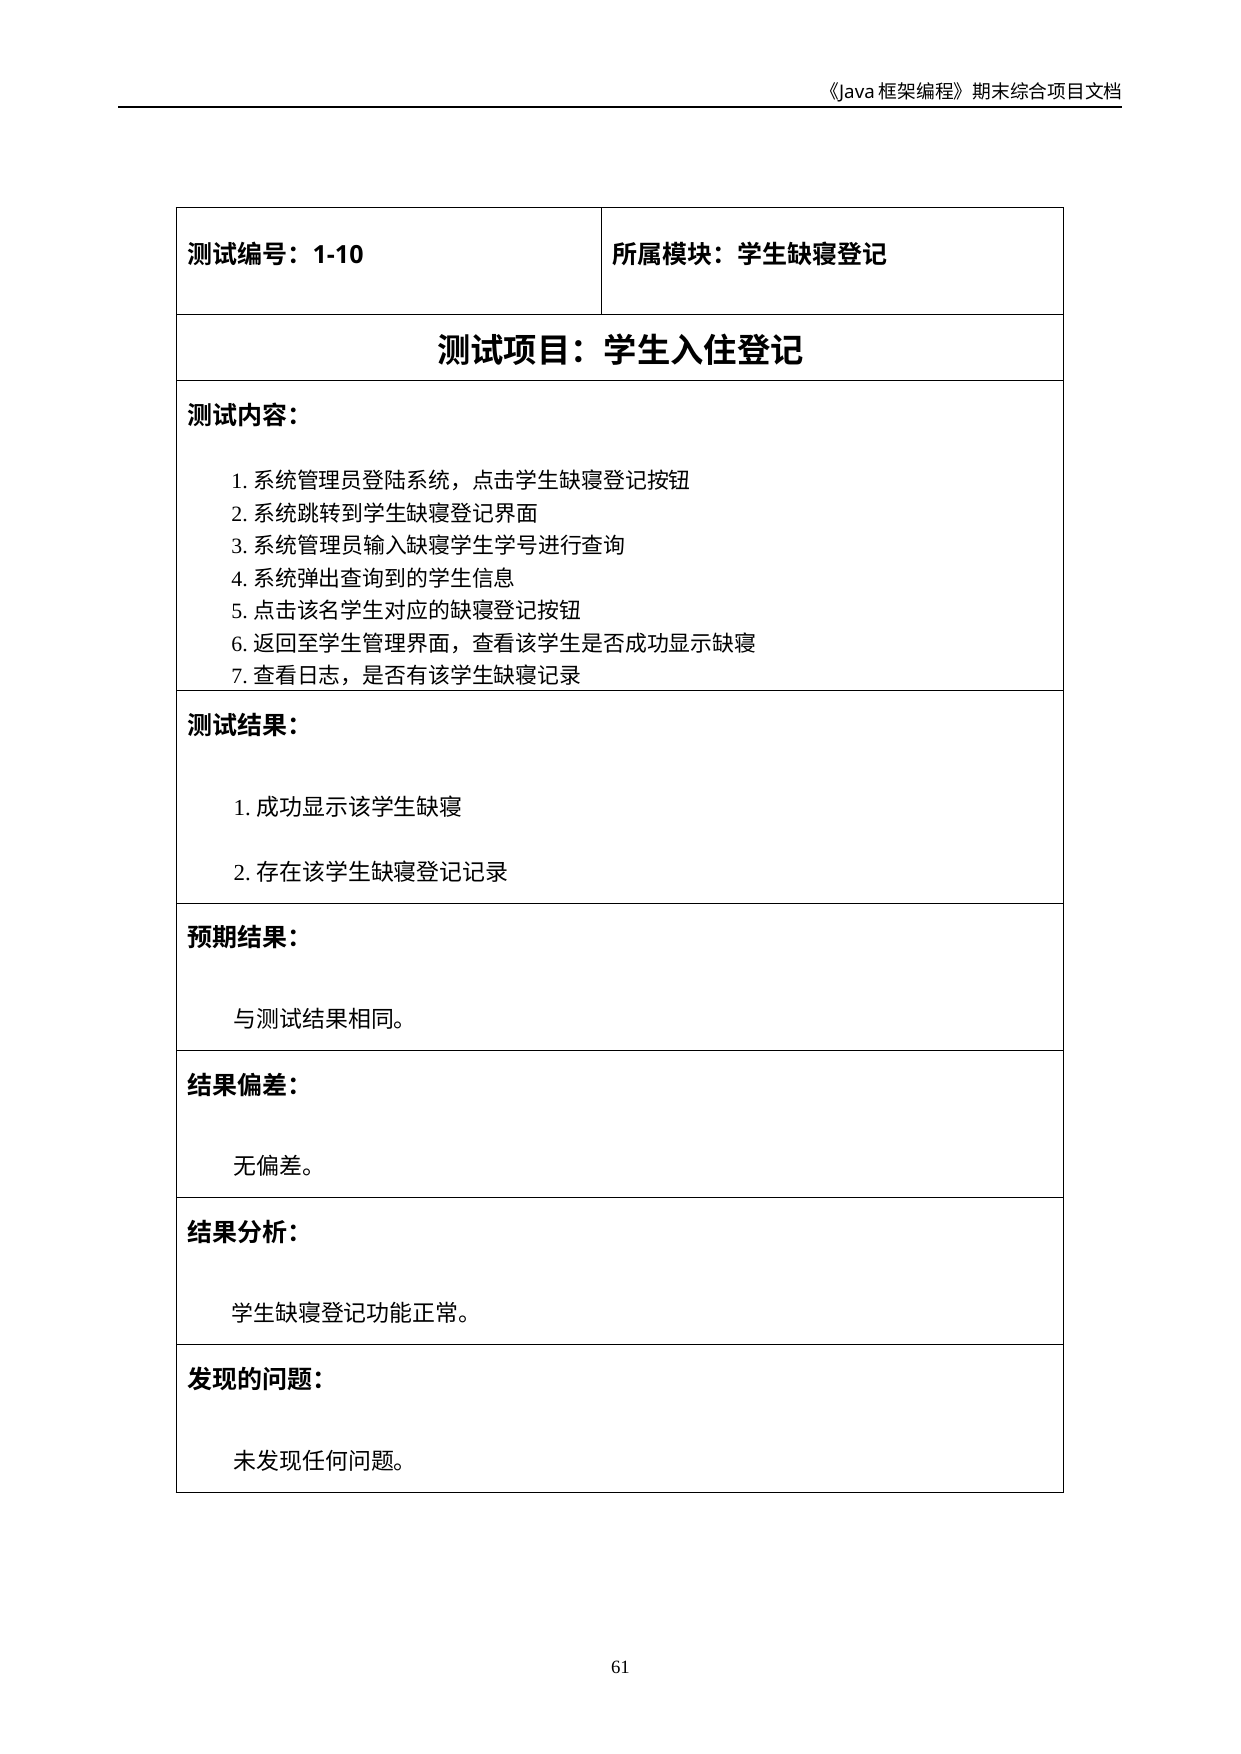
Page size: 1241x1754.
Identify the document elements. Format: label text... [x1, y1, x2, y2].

table_cell 测试结果： 1. 成功显示该学生缺寝 2. 存在该学生缺寝登记记录 [177, 691, 1063, 902]
table_cell 预期结果： 与测试结果相同。 [177, 904, 1063, 1050]
table_cell 测试内容： 1. 系统管理员登陆系统，点击学生缺寝登记按钮 2. 系统跳转到学生缺寝登记界面 3. 系统管理员输入缺寝学生学号进行查询 4. 系统弹出查询到的学生信息 5. 点击该名学生对应的缺寝登记按钮 6. 返回至学生管理界面，查看该学生是否成功显示缺寝 7. 查看日志，是否有该学生缺寝记录 [177, 381, 1063, 690]
table_cell 测试项目：学生入住登记 [177, 315, 1063, 380]
table_cell 结果分析： 学生缺寝登记功能正常。 [177, 1198, 1063, 1344]
table_header 所属模块：学生缺寝登记 [602, 208, 1063, 314]
table_cell 结果偏差： 无偏差。 [177, 1051, 1063, 1197]
table_cell 发现的问题： 未发现任何问题。 [177, 1345, 1063, 1492]
table_header 测试编号：1-10 [177, 208, 601, 314]
